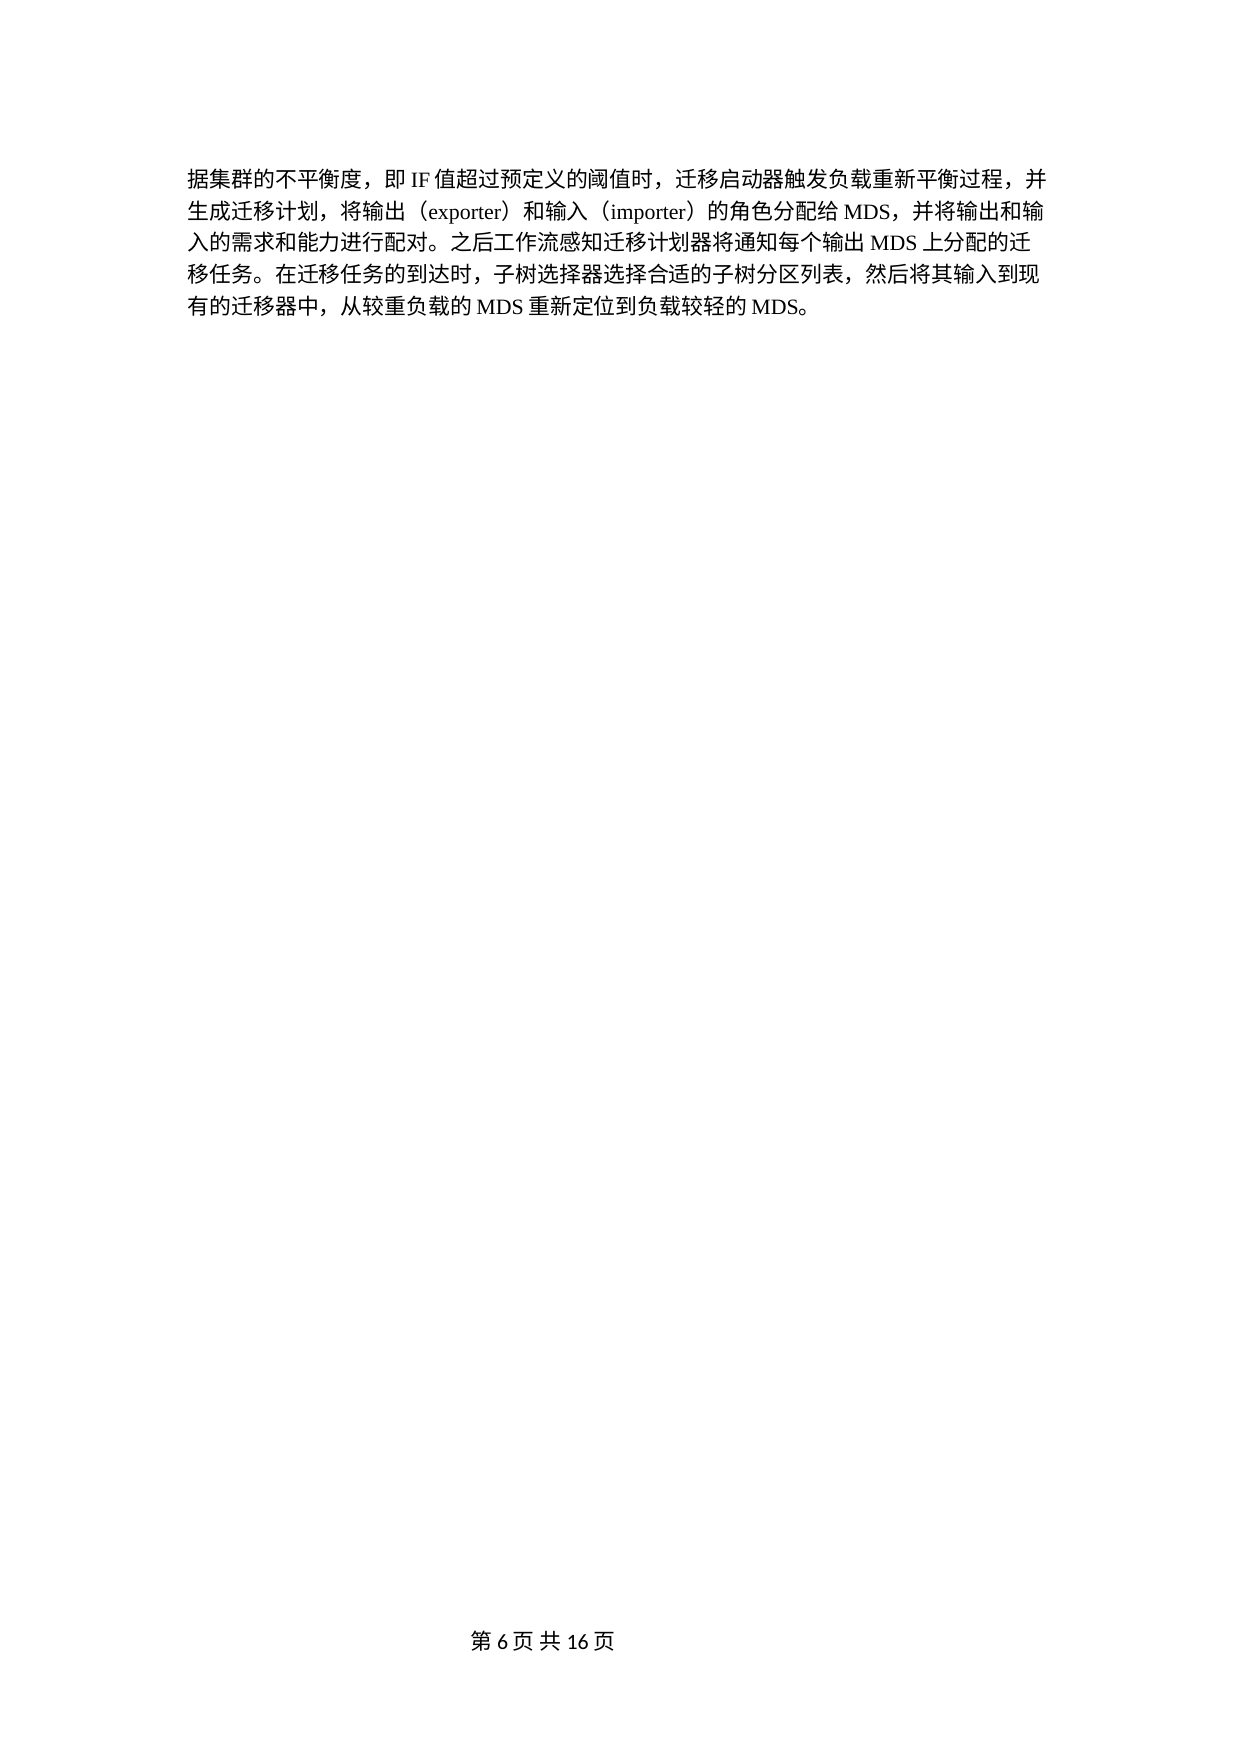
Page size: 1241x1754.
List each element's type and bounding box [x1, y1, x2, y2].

text [187, 162, 1053, 320]
